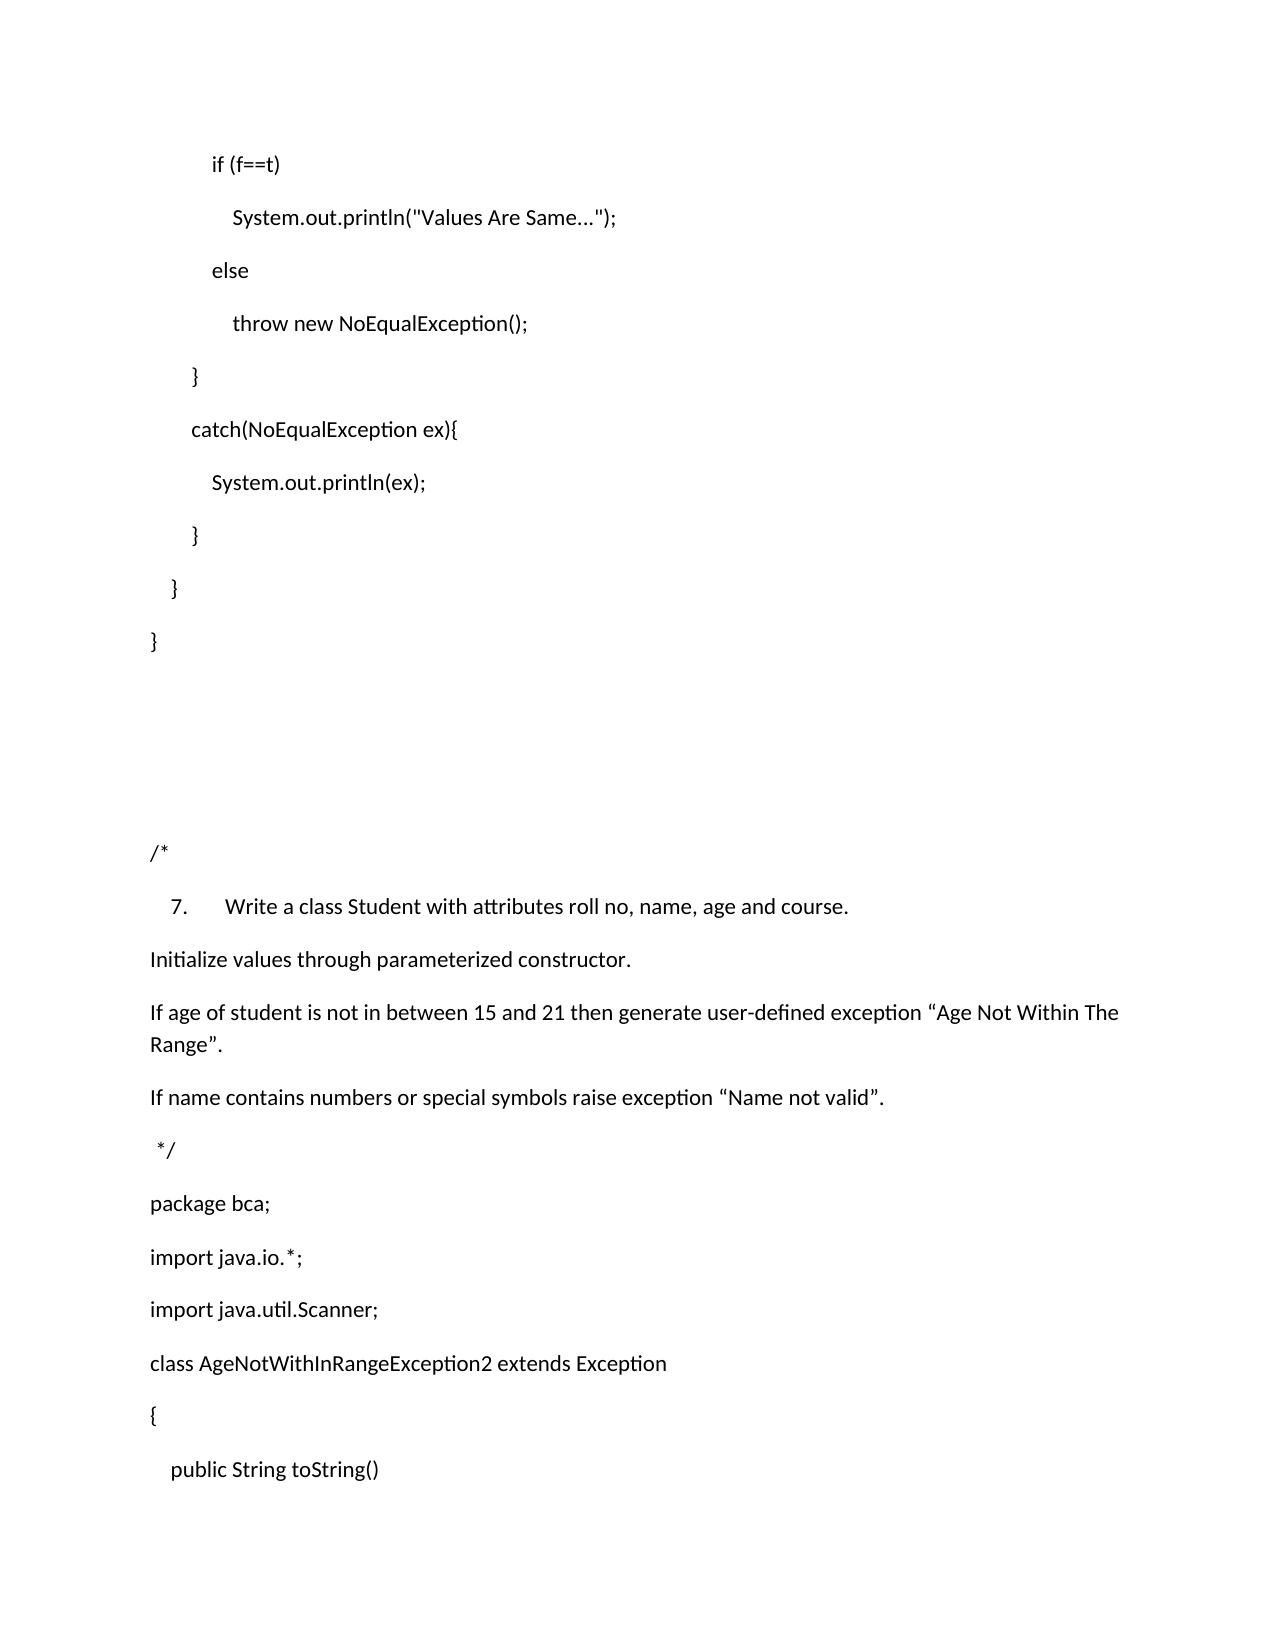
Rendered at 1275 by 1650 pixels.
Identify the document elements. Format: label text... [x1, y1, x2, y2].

text { [150, 1402, 1125, 1430]
text If name contains numbers or special symbols raise exception “Name not valid”. [150, 1083, 1125, 1112]
text */ [150, 1137, 1125, 1164]
text } [150, 627, 1125, 655]
text throw new NoEqualException(); [150, 309, 1125, 337]
text import java.util.Scanner; [150, 1296, 1125, 1324]
text /* [150, 839, 1125, 867]
text import java.io.*; [150, 1243, 1125, 1271]
text 7. Write a class Student with attributes roll no, name, age and course. [150, 892, 1125, 920]
text } [150, 574, 1125, 602]
text System.out.println(ex); [150, 468, 1125, 496]
text System.out.println("Values Are Same..."); [150, 203, 1125, 231]
text Initialize values through parameterized constructor. [150, 945, 1125, 973]
text class AgeNotWithInRangeException2 extends Exception [150, 1349, 1125, 1377]
text catch(NoEqualException ex){ [150, 415, 1125, 443]
text public String toString() [150, 1455, 1125, 1483]
text } [150, 521, 1125, 549]
text else [150, 256, 1125, 284]
text If age of student is not in between 15 and 21 then generate user-defined exception “Age Not Within The Range”. [150, 998, 1125, 1058]
text } [150, 362, 1125, 390]
text if (f==t) [150, 150, 1125, 178]
text package bca; [150, 1189, 1125, 1218]
